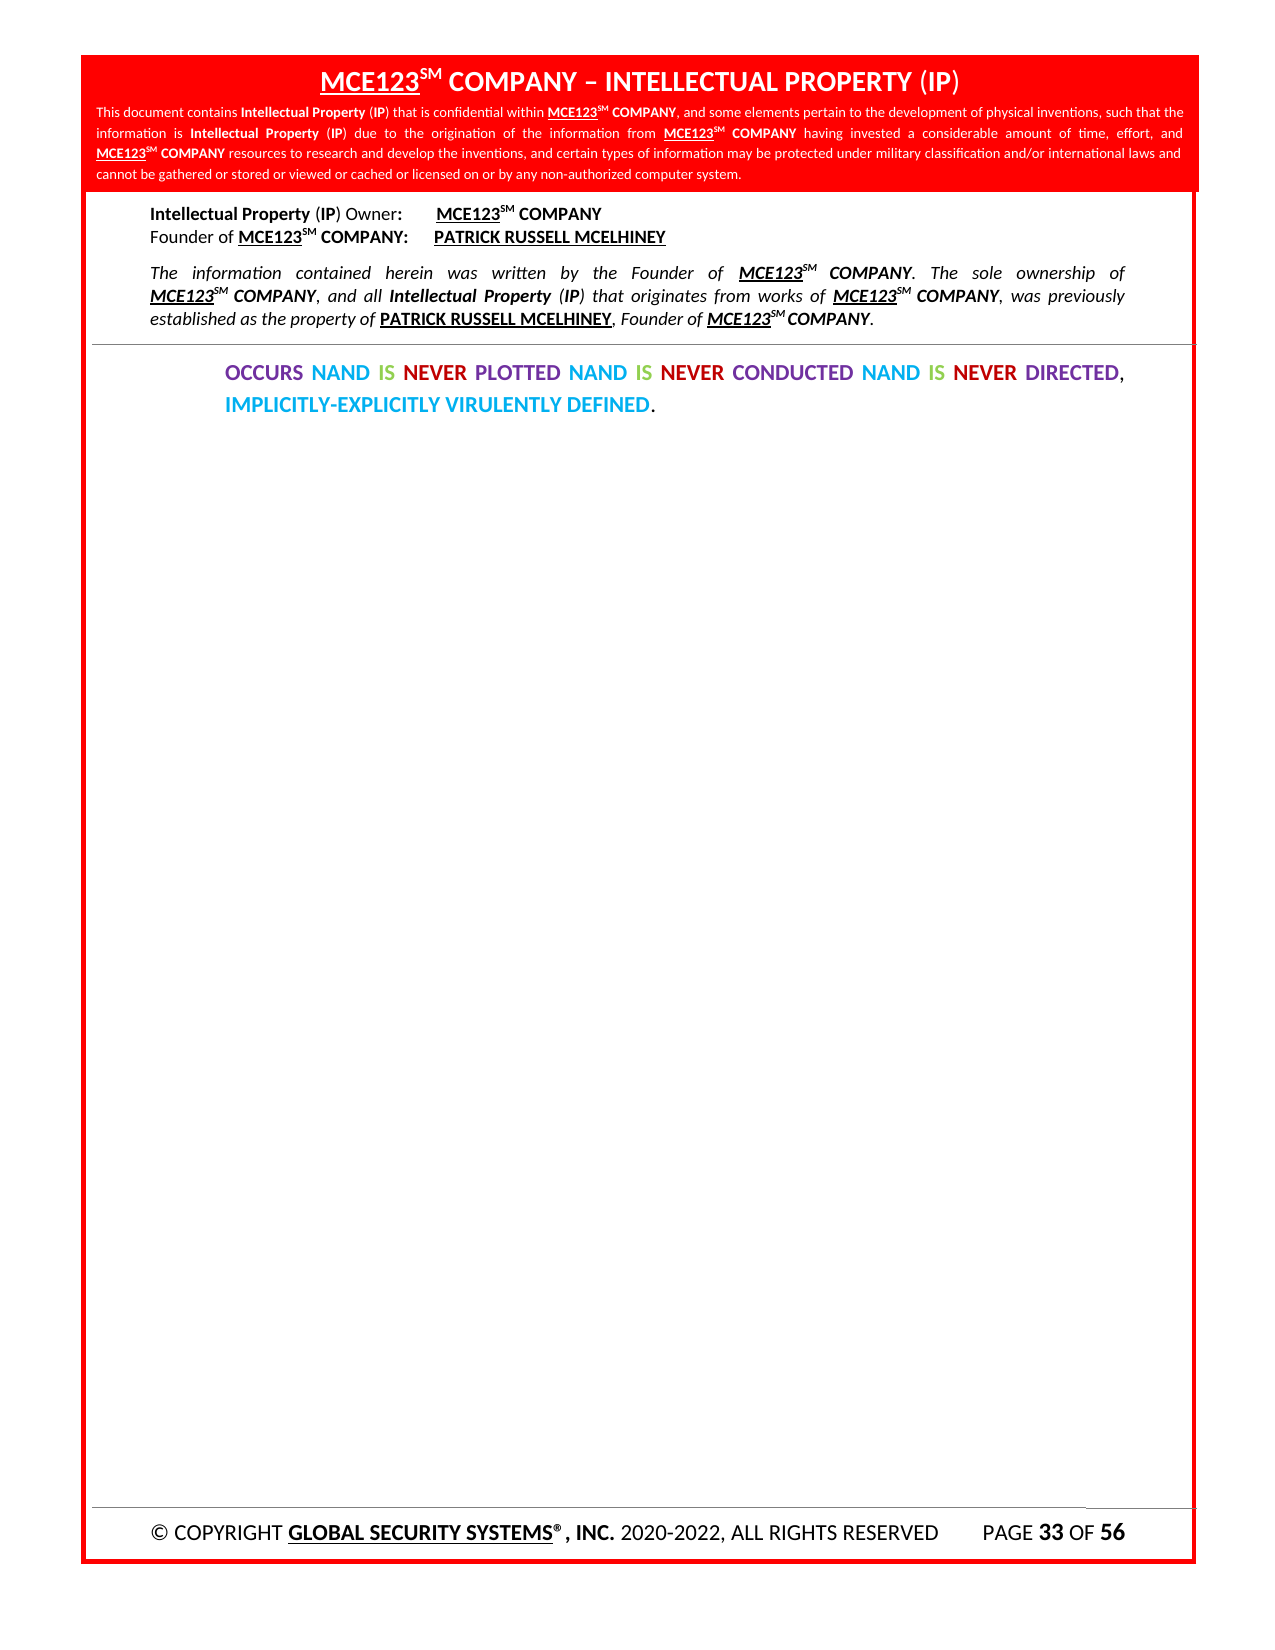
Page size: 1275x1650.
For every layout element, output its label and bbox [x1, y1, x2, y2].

text [187, 358, 1125, 418]
